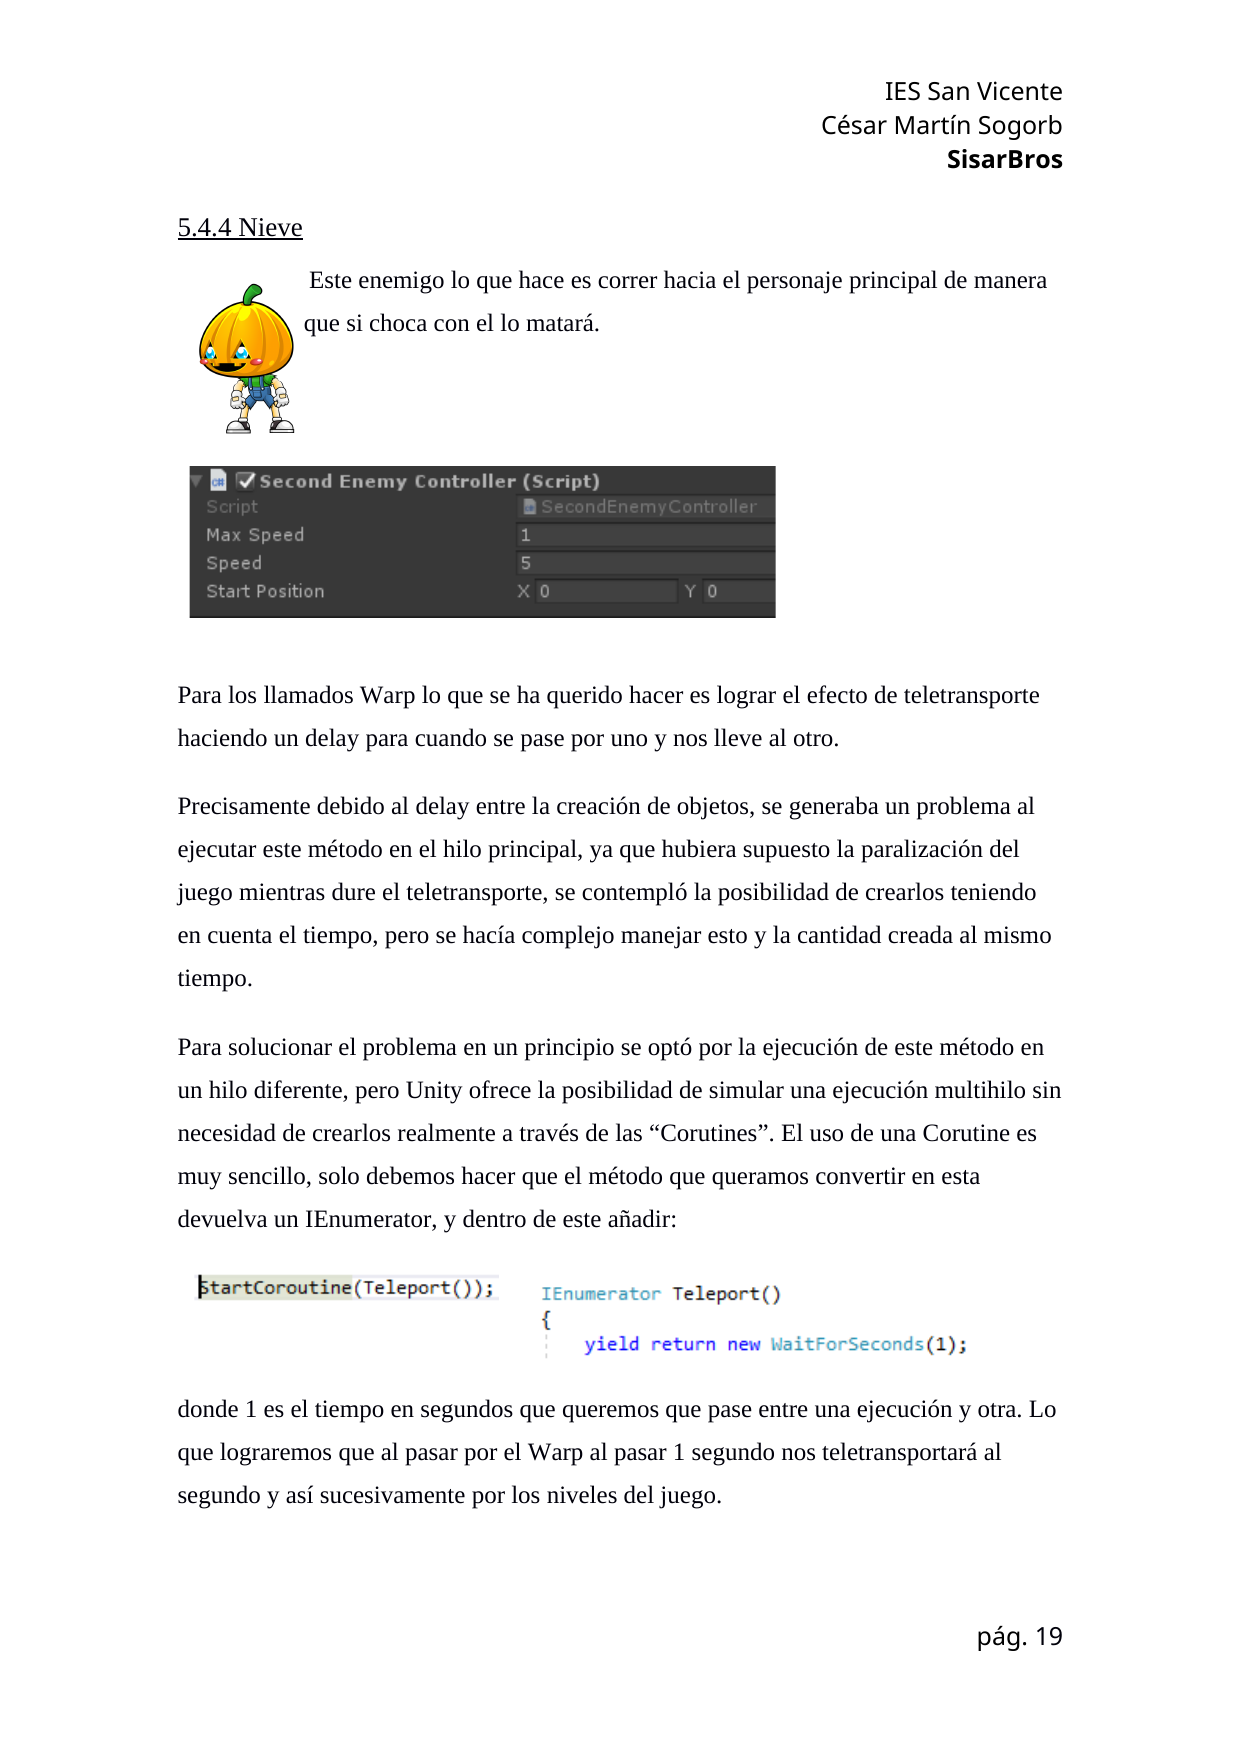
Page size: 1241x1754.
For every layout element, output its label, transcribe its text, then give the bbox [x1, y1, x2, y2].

picture [538, 1275, 974, 1360]
text Para solucionar el problema en un principio se optó por la ejecución de este método en un hilo diferente, pero Unity ofrece la posibilidad de simular una ejecución multihilo sin necesidad de crearlos realmente a través de las “Corutines”. El uso de una Corutine es muy sencillo, solo debemos hacer que el método que queramos convertir en esta devuelva un IEnumerator, y dentro de este añadir: [177, 1032, 1063, 1233]
picture [180, 276, 304, 440]
picture [194, 1272, 499, 1302]
picture [189, 466, 776, 618]
text donde 1 es el tiempo en segundos que queremos que pase entre una ejecución y otra. Lo que lograremos que al pasar por el Warp al pasar 1 segundo nos teletransportará al segundo y así sucesivamente por los niveles del juego. [177, 1394, 1063, 1509]
text 5.4.4 Nieve [177, 211, 1063, 242]
text Para los llamados Warp lo que se ha querido hacer es lograr el efecto de teletransporte haciendo un delay para cuando se pase por uno y nos lleve al otro. [177, 680, 1063, 752]
text Este enemigo lo que hace es correr hacia el personaje principal de manera que si choca con el lo matará. [177, 265, 1063, 337]
text Precisamente debido al delay entre la creación de objetos, se generaba un problema al ejecutar este método en el hilo principal, ya que hubiera supuesto la paralización del juego mientras dure el teletransporte, se contempló la posibilidad de crearlos teniendo en cuenta el tiempo, pero se hacía complejo manejar esto y la cantidad creada al mismo tiempo. [177, 791, 1063, 992]
